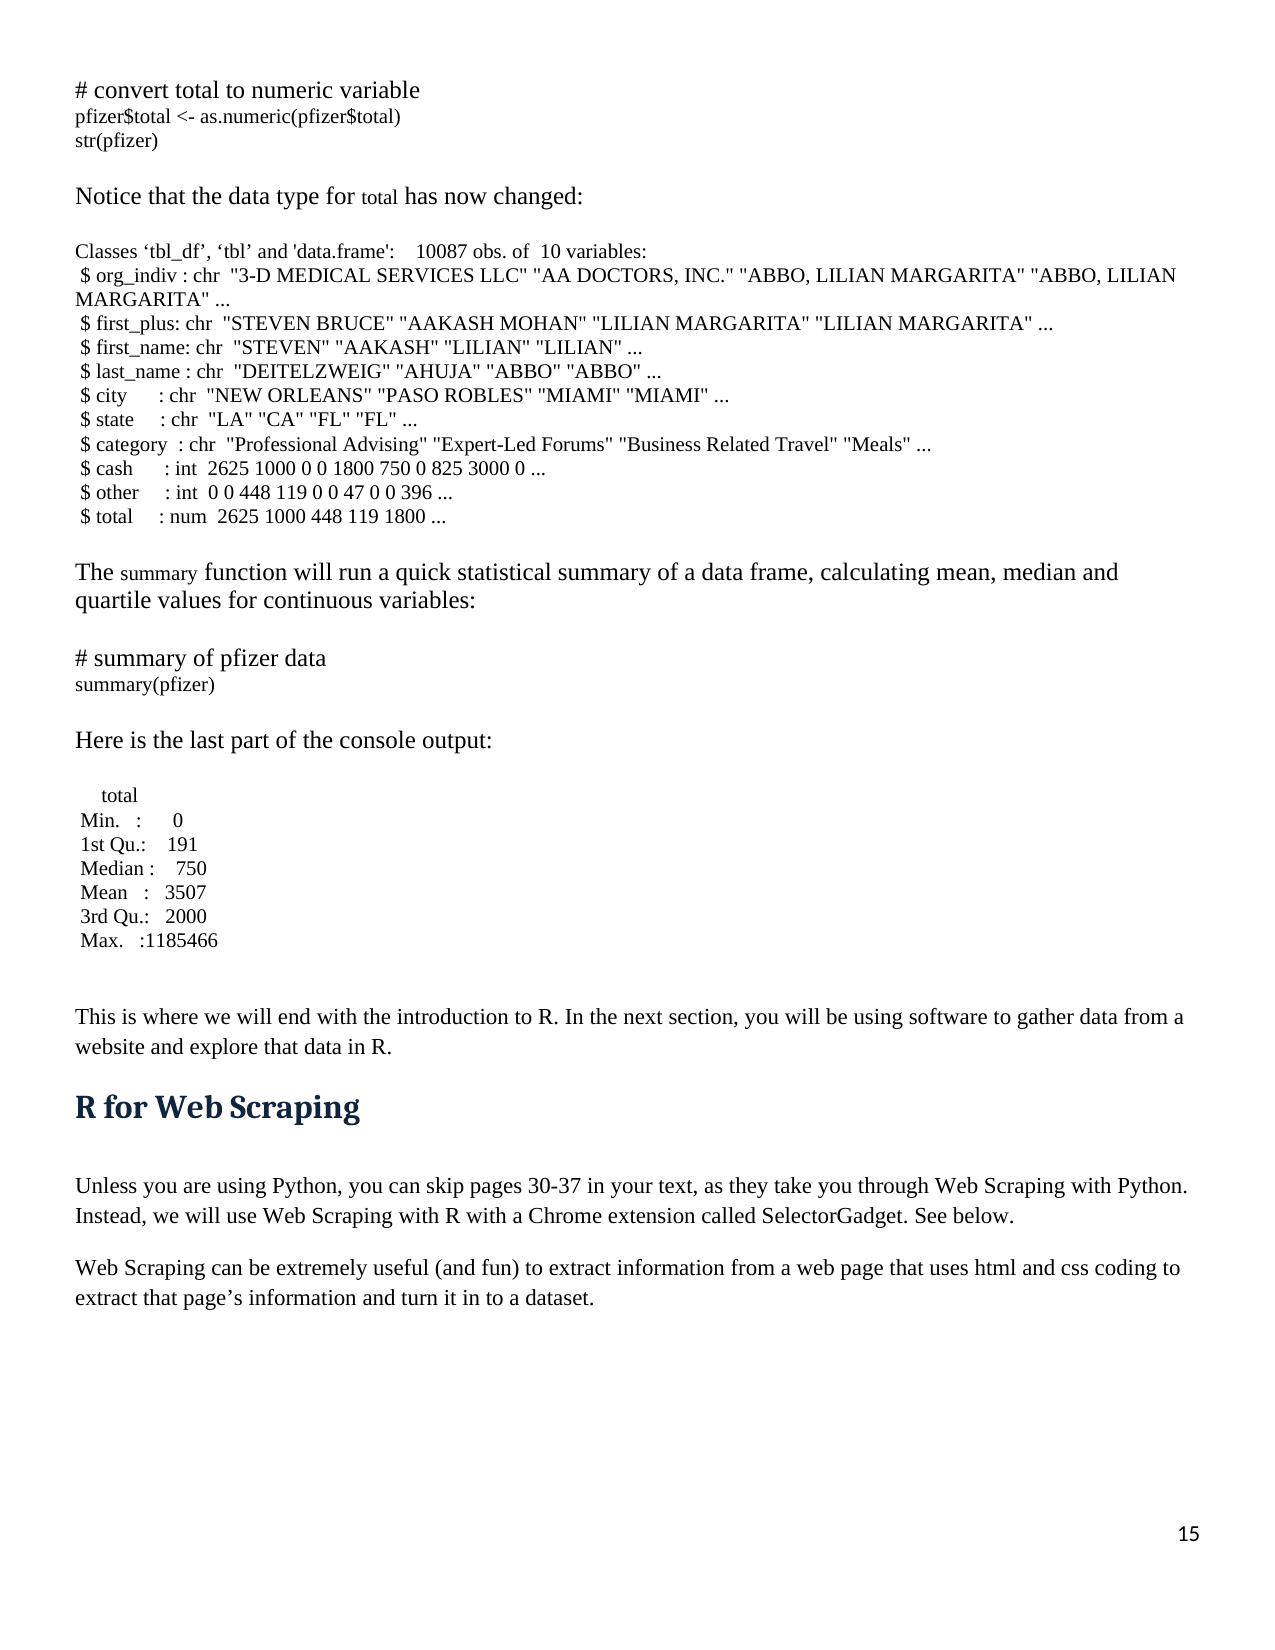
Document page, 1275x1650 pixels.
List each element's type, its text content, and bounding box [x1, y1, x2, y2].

text 3rd Qu.: 2000 [75, 904, 1200, 928]
text Max. :1185466 [75, 928, 1200, 952]
text $ org_indiv : chr "3-D MEDICAL SERVICES LLC" "AA DOCTORS, INC." "ABBO, LILIAN MARGARITA" "ABBO, LILIAN MARGARITA" ... [75, 263, 1200, 311]
text $ category : chr "Professional Advising" "Expert-Led Forums" "Business Related Travel" "Meals" ... [75, 431, 1200, 456]
text Min. : 0 [75, 807, 1200, 832]
text Notice that the data type for total has now changed: [75, 181, 1200, 210]
text pfizer$total <- as.numeric(pfizer$total) [75, 104, 1200, 128]
text Unless you are using Python, you can skip pages 30-37 in your text, as they take you through Web Scraping with Python. Instead, we will use Web Scraping with R with a Chrome extension called SelectorGadget. See below. [75, 1172, 1200, 1229]
text $ first_name: chr "STEVEN" "AAKASH" "LILIAN" "LILIAN" ... [75, 335, 1200, 359]
text This is where we will end with the introduction to R. In the next section, you will be using software to gather data from a website and explore that data in R. [75, 1003, 1200, 1059]
text # summary of pfizer data [75, 643, 1200, 672]
text # convert total to numeric variable [75, 75, 1200, 104]
text Here is the last part of the console output: [75, 726, 1200, 754]
text Web Scraping can be extremely useful (and fun) to extract information from a web page that uses html and css coding to extract that page’s information and turn it in to a dataset. [75, 1253, 1200, 1342]
text $ cash : int 2625 1000 0 0 1800 750 0 825 3000 0 ... [75, 456, 1200, 479]
text $ city : chr "NEW ORLEANS" "PASO ROBLES" "MIAMI" "MIAMI" ... [75, 383, 1200, 407]
text The summary function will run a quick statistical summary of a data frame, calculating mean, median and quartile values for continuous variables: [75, 557, 1200, 614]
text $ last_name : chr "DEITELZWEIG" "AHUJA" "ABBO" "ABBO" ... [75, 359, 1200, 383]
text $ state : chr "LA" "CA" "FL" "FL" ... [75, 407, 1200, 431]
text $ first_plus: chr "STEVEN BRUCE" "AAKASH MOHAN" "LILIAN MARGARITA" "LILIAN MARGARITA" ... [75, 311, 1200, 335]
text Mean : 3507 [75, 880, 1200, 904]
text $ other : int 0 0 448 119 0 0 47 0 0 396 ... [75, 479, 1200, 504]
text 1st Qu.: 191 [75, 832, 1200, 856]
text total [75, 783, 1200, 807]
text summary(pfizer) [75, 672, 1200, 696]
text Median : 750 [75, 856, 1200, 880]
text str(pfizer) [75, 128, 1200, 152]
text $ total : num 2625 1000 448 119 1800 ... [75, 504, 1200, 528]
subtitle R for Web Scraping [75, 1088, 1200, 1127]
text Classes ‘tbl_df’, ‘tbl’ and 'data.frame': 10087 obs. of 10 variables: [75, 239, 1200, 263]
